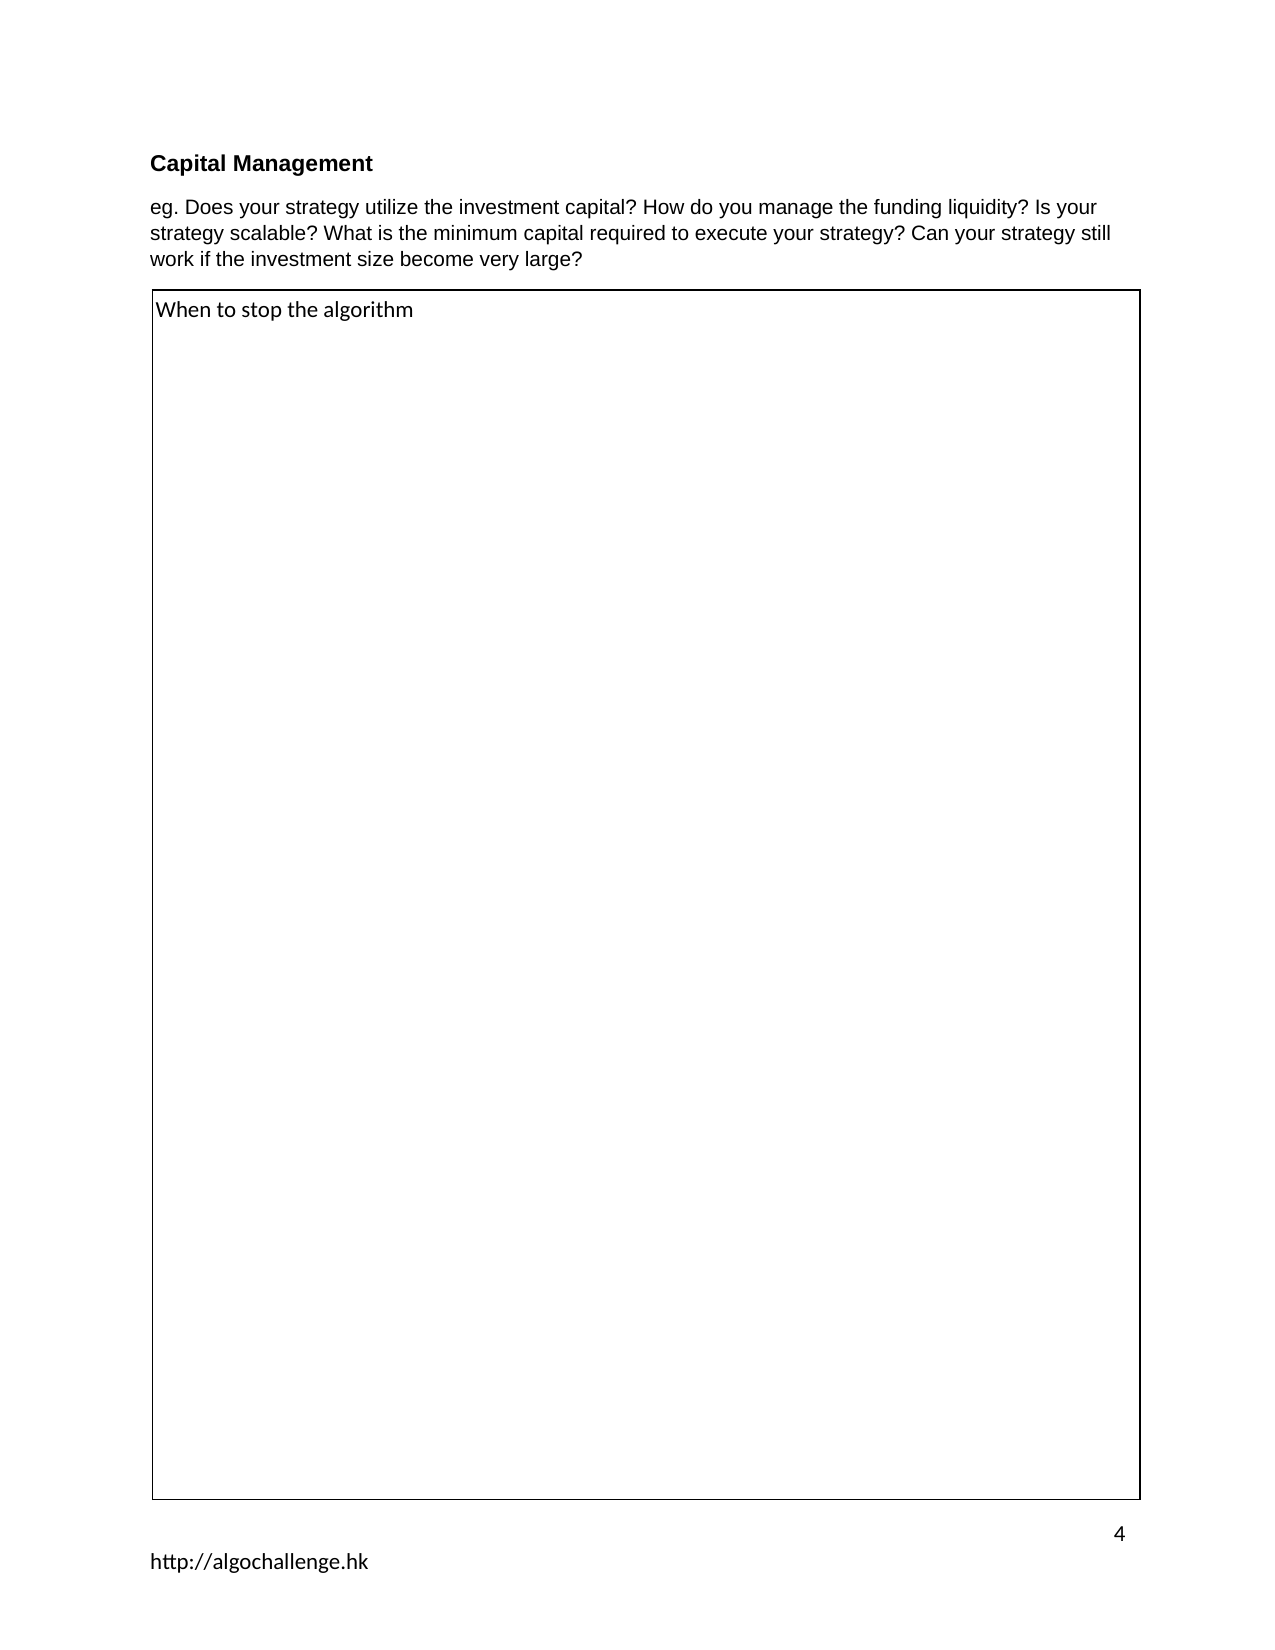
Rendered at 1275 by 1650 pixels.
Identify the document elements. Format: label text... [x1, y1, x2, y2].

text eg. Does your strategy utilize the investment capital? How do you manage the funding liquidity? Is your strategy scalable? What is the minimum capital required to execute your strategy? Can your strategy still work if the investment size become very large? [150, 195, 1125, 271]
text When to stop the algorithm [153, 293, 1139, 325]
text Capital Management [150, 150, 1125, 176]
